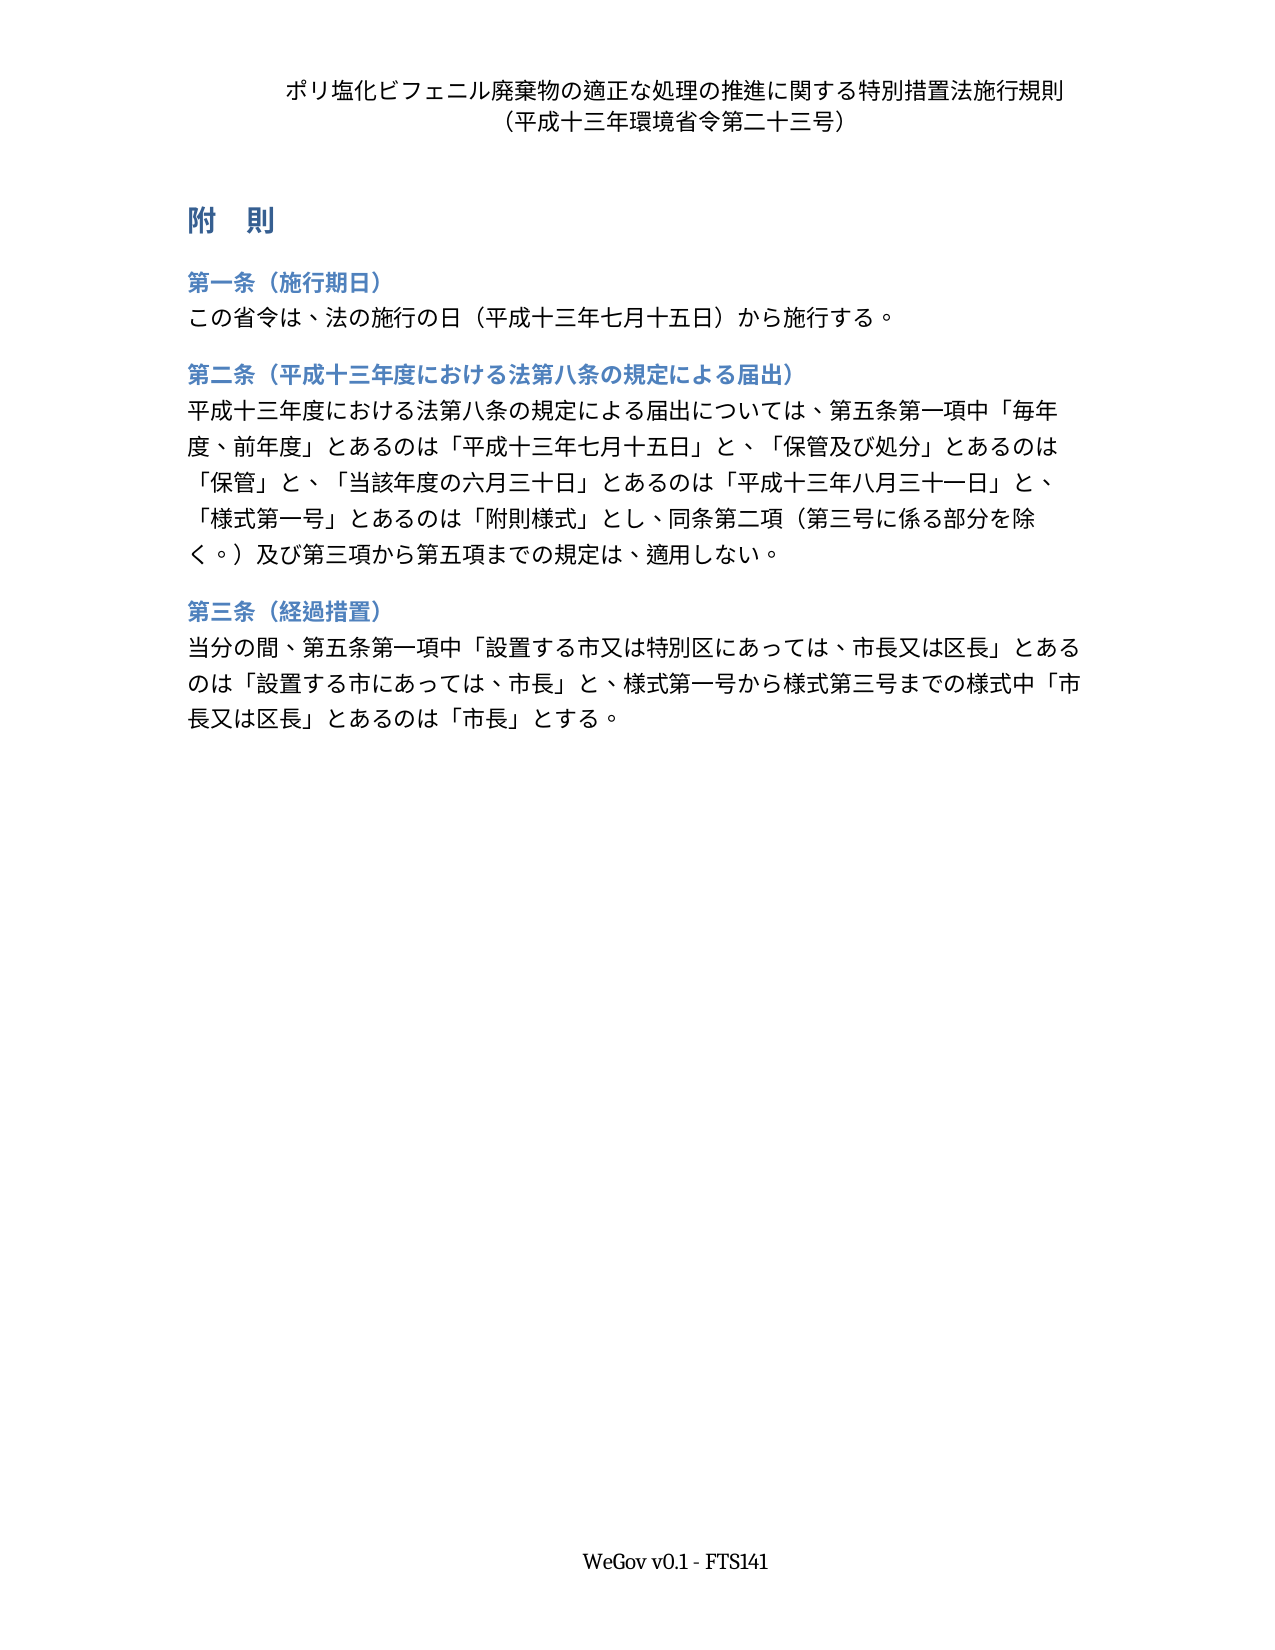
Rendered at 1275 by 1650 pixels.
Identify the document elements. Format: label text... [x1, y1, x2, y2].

text 当分の間、第五条第一項中「設置する市又は特別区にあっては、市長又は区長」とあるのは「設置する市にあっては、市長」と、様式第一号から様式第三号までの様式中「市長又は区長」とあるのは「市長」とする。 [187, 632, 1087, 735]
subtitle 第二条（平成十三年度における法第八条の規定による届出） [187, 359, 1087, 390]
subtitle 第一条（施行期日） [187, 266, 1087, 298]
subtitle 第三条（経過措置） [187, 596, 1087, 627]
text 平成十三年度における法第八条の規定による届出については、第五条第一項中「毎年度、前年度」とあるのは「平成十三年七月十五日」と、「保管及び処分」とあるのは「保管」と、「当該年度の六月三十日」とあるのは「平成十三年八月三十一日」と、「様式第一号」とあるのは「附則様式」とし、同条第二項（第三号に係る部分を除く。）及び第三項から第五項までの規定は、適用しない。 [187, 395, 1087, 570]
subtitle 附 則 [187, 200, 1087, 240]
text この省令は、法の施行の日（平成十三年七月十五日）から施行する。 [187, 302, 1087, 334]
